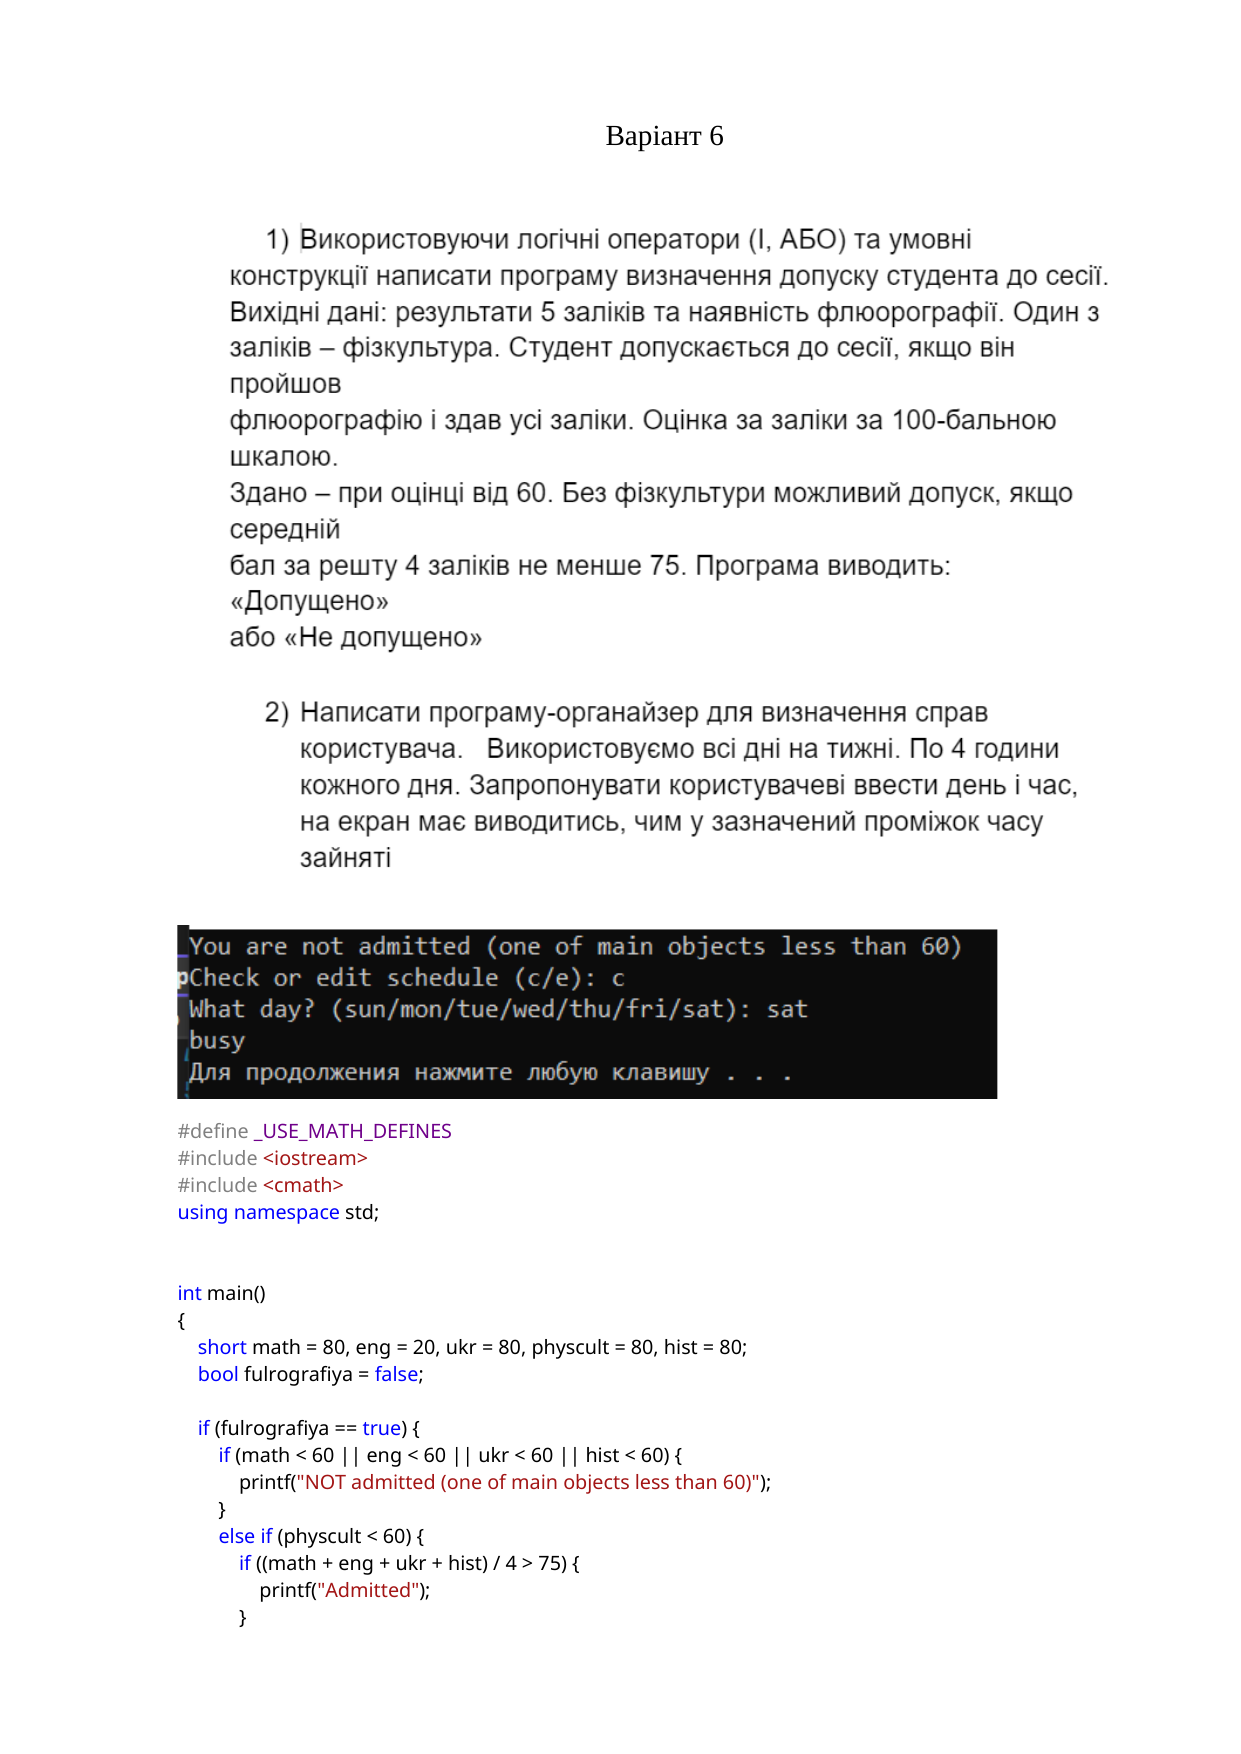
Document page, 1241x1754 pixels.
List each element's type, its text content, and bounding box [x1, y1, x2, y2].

picture [177, 925, 998, 1099]
text #include <cmath> [177, 1172, 1152, 1198]
text if ((math + eng + ukr + hist) / 4 > 75) { [177, 1549, 1152, 1576]
text { [177, 1306, 1152, 1333]
text short math = 80, eng = 20, ukr = 80, physcult = 80, hist = 80; [177, 1333, 1152, 1360]
text #include <iostream> [177, 1144, 1152, 1172]
text if (fulrografiya == true) { [177, 1414, 1152, 1441]
text bool fulrografiya = false; [177, 1360, 1152, 1387]
text else if (physcult < 60) { [177, 1522, 1152, 1549]
text printf("Admitted"); [177, 1576, 1152, 1603]
text } [177, 1495, 1152, 1522]
text if (math < 60 || eng < 60 || ukr < 60 || hist < 60) { [177, 1441, 1152, 1468]
text } [177, 1603, 1152, 1630]
picture [177, 171, 1152, 907]
text printf("NOT admitted (one of main objects less than 60)"); [177, 1468, 1152, 1495]
text int main() [177, 1279, 1152, 1306]
text using namespace std; [177, 1198, 1152, 1226]
text #define _USE_MATH_DEFINES [177, 1118, 1152, 1144]
text Варiант 6 [177, 118, 1152, 152]
